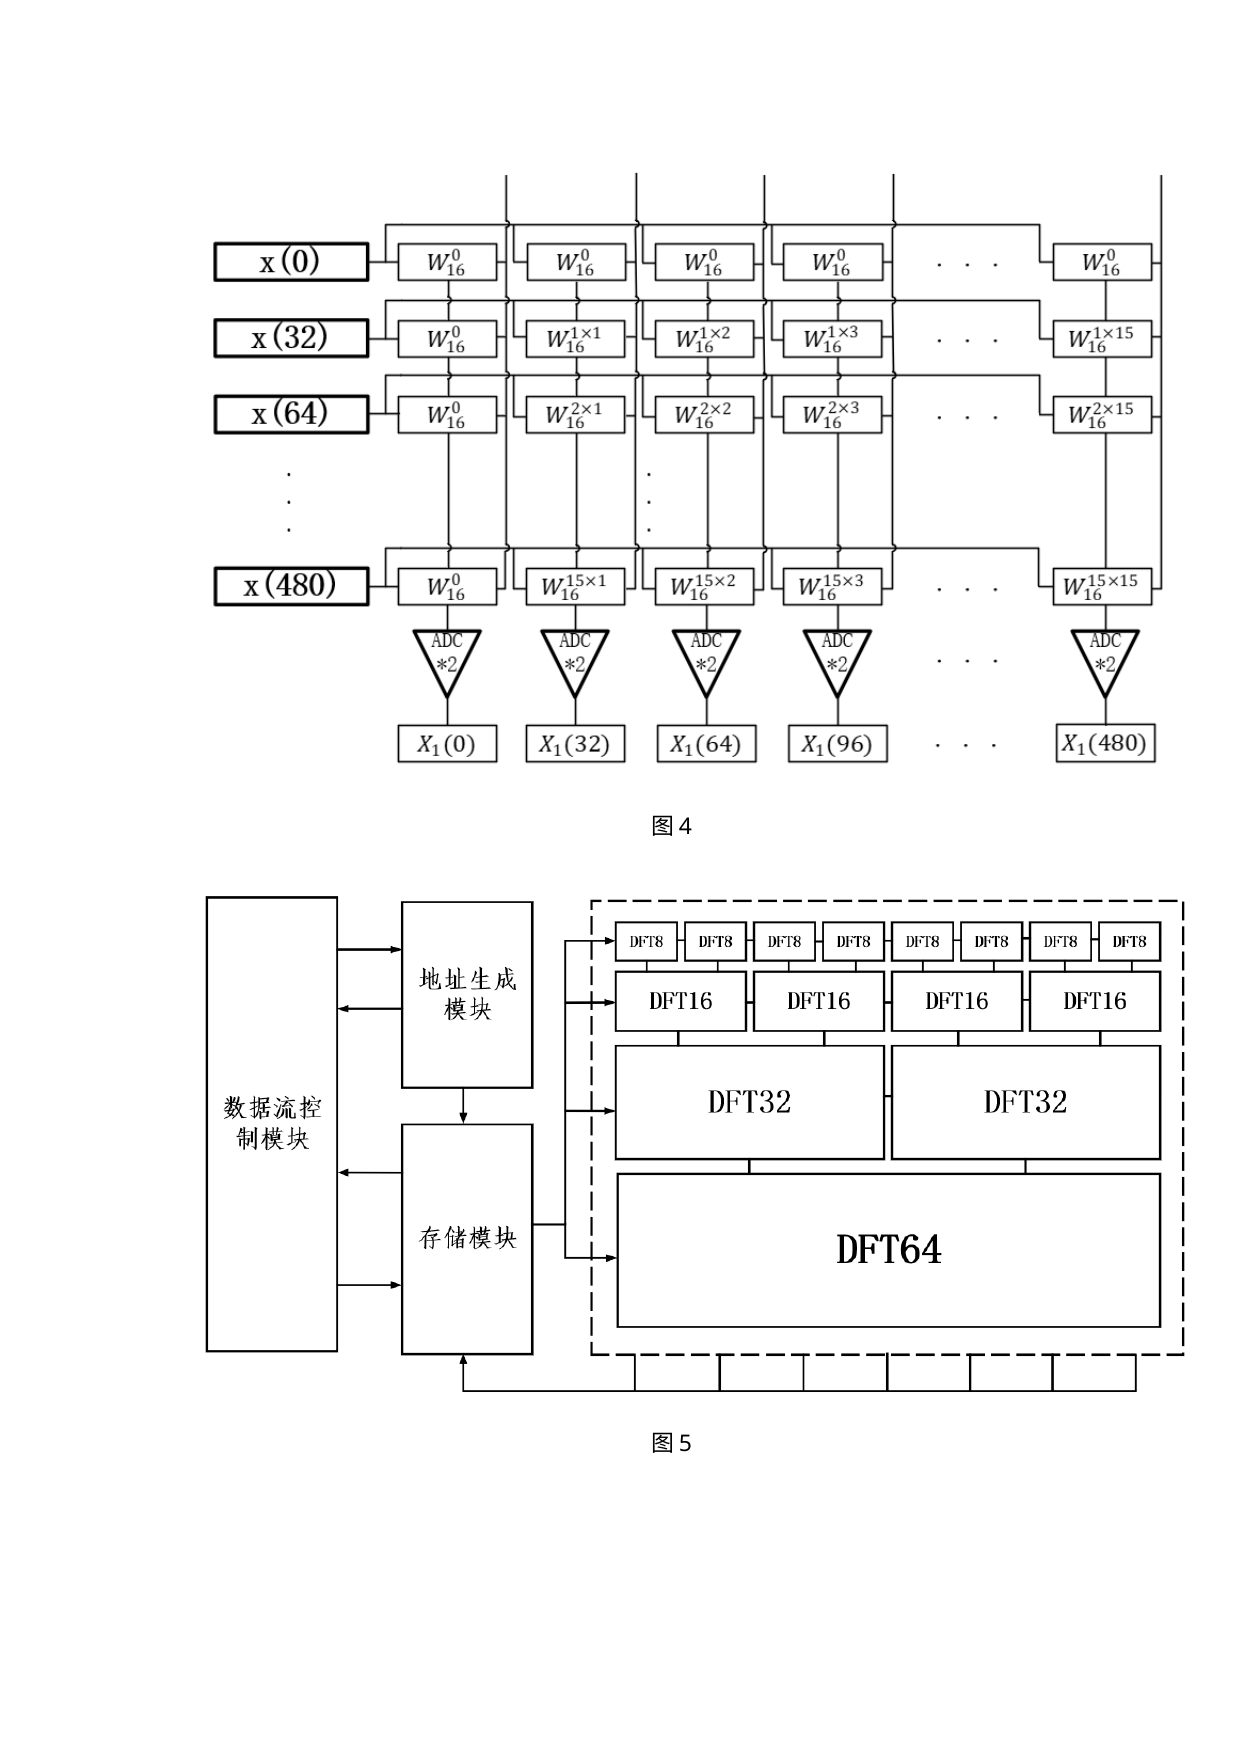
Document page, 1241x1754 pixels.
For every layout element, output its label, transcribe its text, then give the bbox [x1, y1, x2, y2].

text 图5 [148, 1426, 1152, 1459]
text 图4 [148, 809, 1152, 841]
picture [191, 873, 1196, 1405]
picture [191, 158, 1196, 789]
